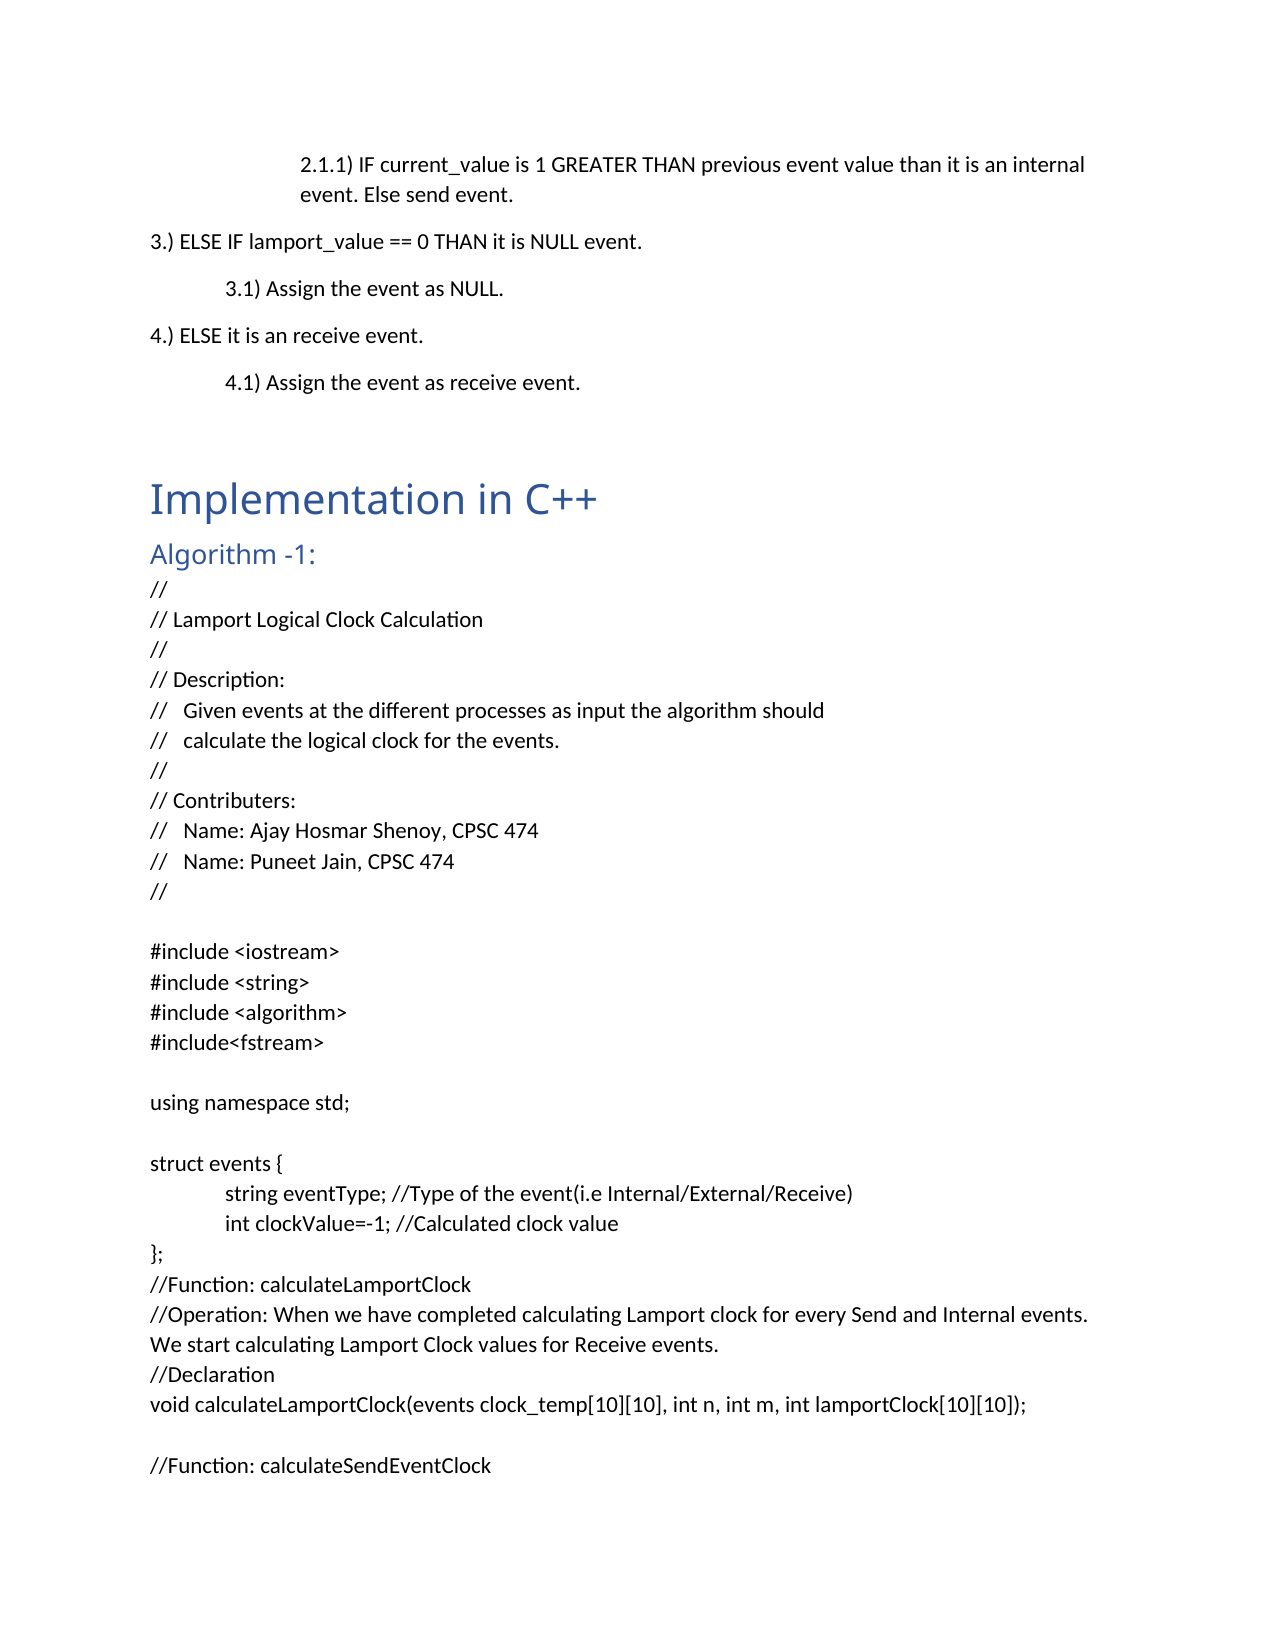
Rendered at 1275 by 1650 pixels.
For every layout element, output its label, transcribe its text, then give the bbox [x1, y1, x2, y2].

text }; [150, 1239, 1125, 1268]
text // Lamport Logical Clock Calculation [150, 605, 1125, 633]
subtitle Implementation in C++ [150, 470, 1125, 527]
text // [150, 635, 1125, 663]
text // calculate the logical clock for the events. [150, 726, 1125, 754]
text // [150, 756, 1125, 784]
text #include <algorithm> [150, 998, 1125, 1026]
text using namespace std; [150, 1088, 1125, 1117]
text // Name: Puneet Jain, CPSC 474 [150, 847, 1125, 875]
text #include<fstream> [150, 1028, 1125, 1056]
text 4.1) Assign the event as receive event. [150, 368, 1125, 396]
text string eventType; //Type of the event(i.e Internal/External/Receive) [150, 1179, 1125, 1207]
text // [150, 575, 1125, 603]
text 3.1) Assign the event as NULL. [150, 274, 1125, 302]
text // Contributers: [150, 786, 1125, 814]
text struct events { [150, 1149, 1125, 1177]
text //Function: calculateSendEventClock [150, 1451, 1125, 1479]
text int clockValue=-1; //Calculated clock value [150, 1209, 1125, 1237]
text #include <iostream> [150, 937, 1125, 966]
text 3.) ELSE IF lamport_value == 0 THAN it is NULL event. [150, 227, 1125, 255]
text // Description: [150, 666, 1125, 694]
text 4.) ELSE it is an receive event. [150, 321, 1125, 349]
text #include <string> [150, 968, 1125, 996]
text void calculateLamportClock(events clock_temp[10][10], int n, int m, int lamportClock[10][10]); [150, 1391, 1125, 1419]
text //Function: calculateLamportClock [150, 1270, 1125, 1298]
text //Operation: When we have completed calculating Lamport clock for every Send and Internal events. We start calculating Lamport Clock values for Receive events. [150, 1300, 1125, 1358]
text // [150, 877, 1125, 905]
text 2.1.1) IF current_value is 1 GREATER THAN previous event value than it is an internal event. Else send event. [300, 150, 1125, 208]
text //Declaration [150, 1360, 1125, 1388]
text // Name: Ajay Hosmar Shenoy, CPSC 474 [150, 817, 1125, 845]
subtitle Algorithm -1: [150, 535, 1125, 572]
text // Given events at the different processes as input the algorithm should [150, 696, 1125, 724]
